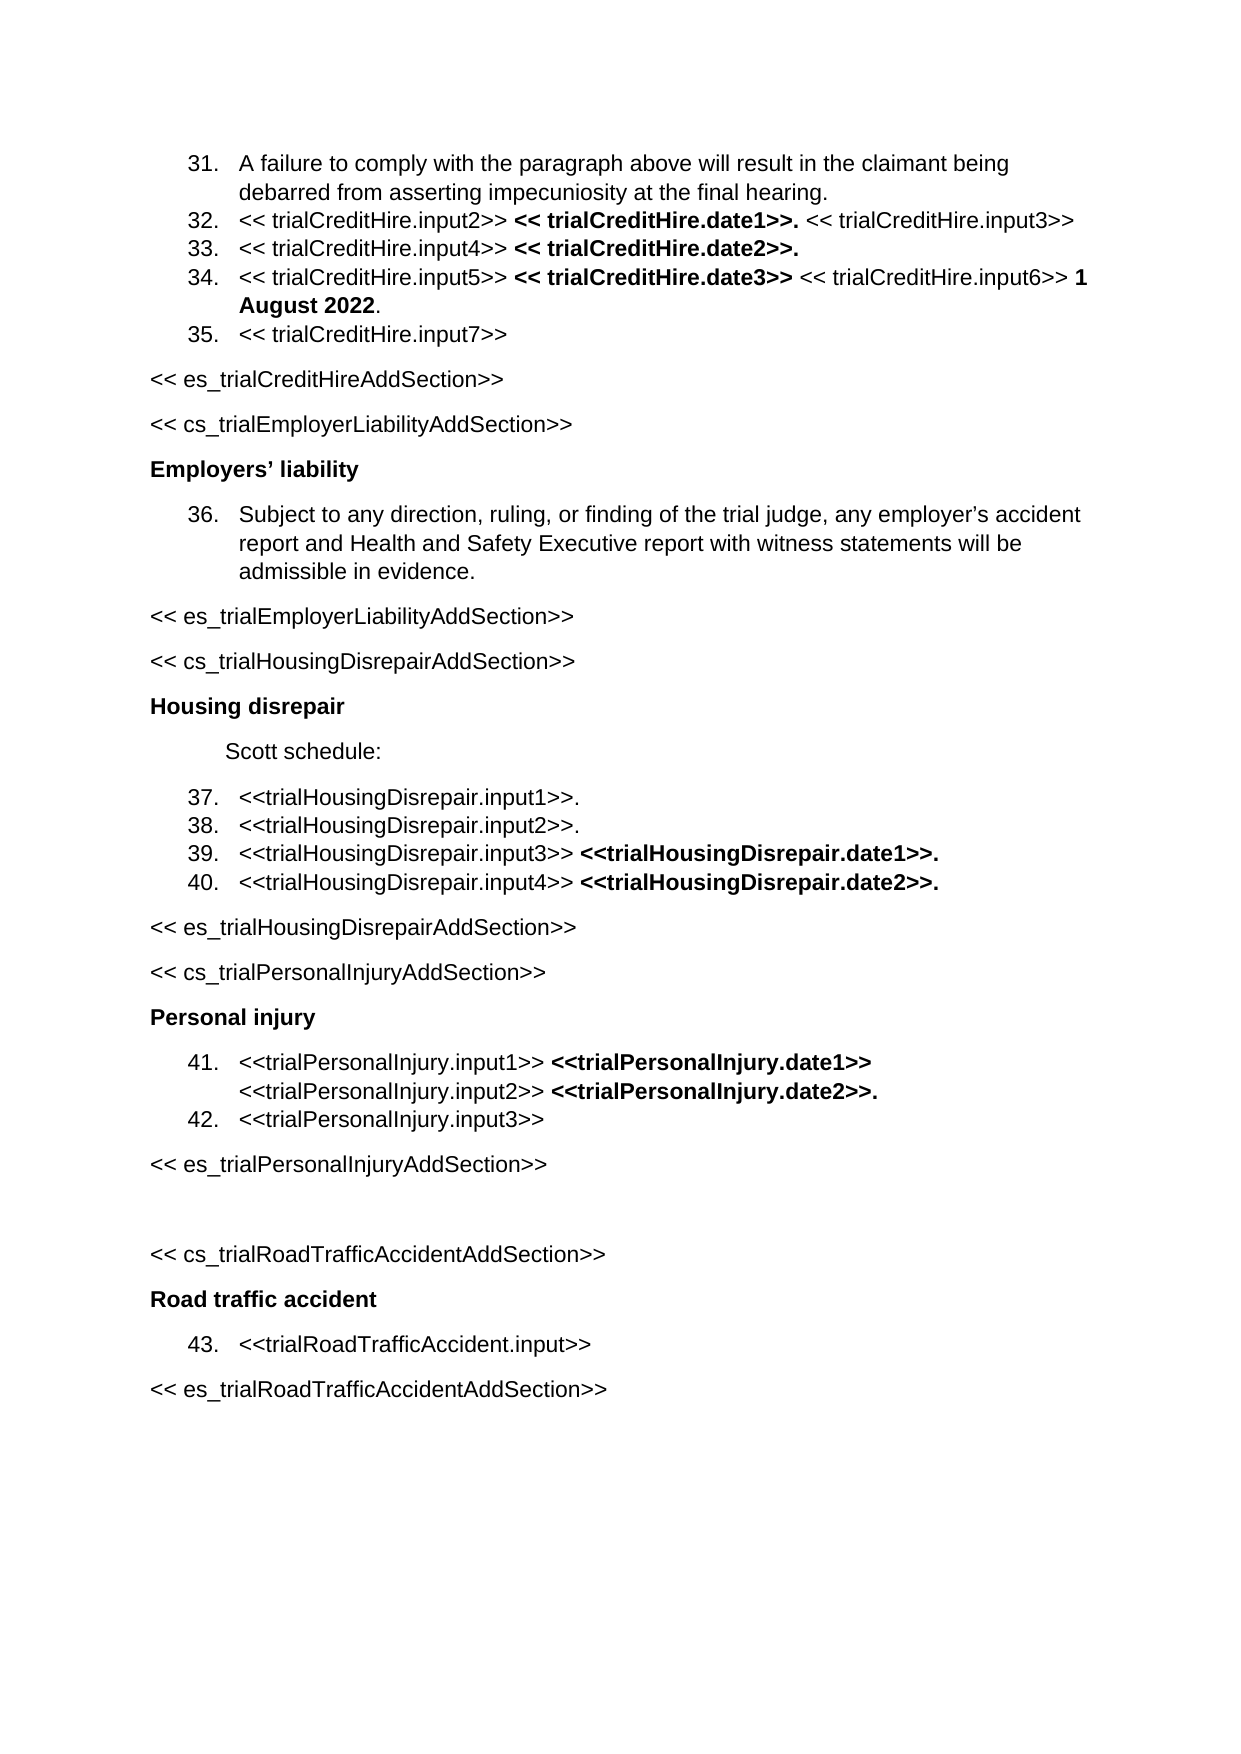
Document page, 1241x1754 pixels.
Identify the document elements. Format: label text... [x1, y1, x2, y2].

text Road traffic accident [150, 1286, 1090, 1312]
list << trialCreditHire.input4>> << trialCreditHire.date2>>. [187, 235, 1090, 262]
text << es_trialEmployerLiabilityAddSection>> [150, 603, 1090, 629]
text << cs_trialPersonalInjuryAddSection>> [150, 959, 1090, 985]
list <<trialHousingDisrepair.input2>>. [187, 812, 1090, 838]
text Housing disrepair [150, 693, 1090, 719]
list Subject to any direction, ruling, or finding of the trial judge, any employer’s accident report and Health and Safety Executive report with witness statements will be admissible in evidence. [187, 501, 1090, 584]
text << cs_trialHousingDisrepairAddSection>> [150, 648, 1090, 674]
list <<trialHousingDisrepair.input3>> <<trialHousingDisrepair.date1>>. [187, 840, 1090, 867]
text Scott schedule: [150, 738, 1090, 765]
text << es_trialCreditHireAddSection>> [150, 366, 1090, 392]
text << es_trialRoadTrafficAccidentAddSection>> [150, 1376, 1090, 1402]
list << trialCreditHire.input5>> << trialCreditHire.date3>> << trialCreditHire.input6>> 1 August 2022. [187, 264, 1090, 318]
list <<trialRoadTrafficAccident.input>> [187, 1331, 1090, 1357]
text << cs_trialRoadTrafficAccidentAddSection>> [150, 1241, 1090, 1267]
list << trialCreditHire.input7>> [187, 321, 1090, 347]
text << es_trialPersonalInjuryAddSection>> [150, 1151, 1090, 1177]
list A failure to comply with the paragraph above will result in the claimant being debarred from asserting impecuniosity at the final hearing. [187, 150, 1090, 205]
list <<trialHousingDisrepair.input1>>. [187, 783, 1090, 810]
text << cs_trialEmployerLiabilityAddSection>> [150, 411, 1090, 437]
list << trialCreditHire.input2>> << trialCreditHire.date1>>. << trialCreditHire.input3>> [187, 207, 1090, 233]
list <<trialHousingDisrepair.input4>> <<trialHousingDisrepair.date2>>. [187, 869, 1090, 895]
text Personal injury [150, 1004, 1090, 1030]
text Employers’ liability [150, 456, 1090, 482]
text << es_trialHousingDisrepairAddSection>> [150, 914, 1090, 940]
list <<trialPersonalInjury.input1>> <<trialPersonalInjury.date1>> <<trialPersonalInjury.input2>> <<trialPersonalInjury.date2>>. [187, 1049, 1090, 1104]
list <<trialPersonalInjury.input3>> [187, 1106, 1090, 1132]
